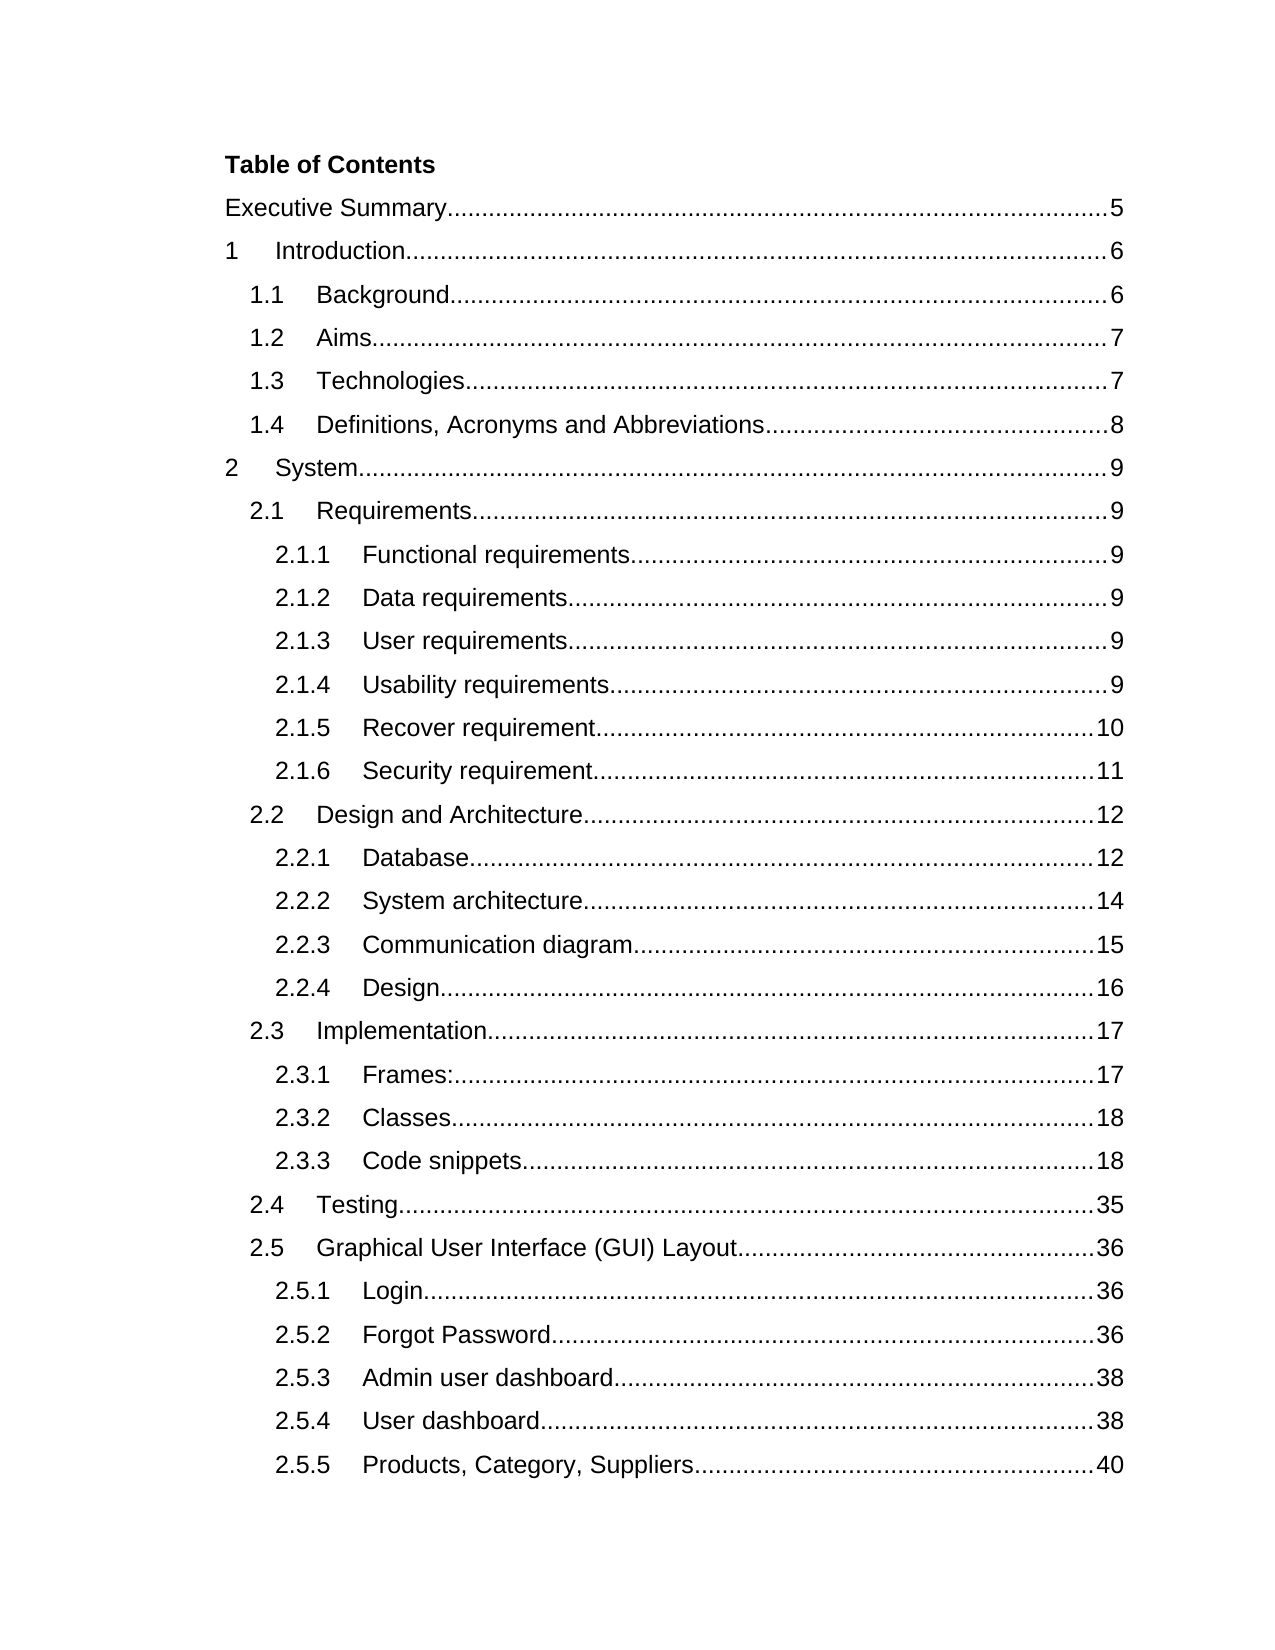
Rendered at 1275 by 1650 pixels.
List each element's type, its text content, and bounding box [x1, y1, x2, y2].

text 2.3.3 Code snippets 18 [275, 1146, 1125, 1175]
text 1.2 Aims 7 [249, 323, 1125, 352]
text 2.5.3 Admin user dashboard 38 [275, 1363, 1125, 1392]
text 2.1.5 Recover requirement 10 [275, 713, 1125, 742]
text 2.5.1 Login 36 [275, 1276, 1125, 1305]
text 2.2.4 Design 16 [275, 973, 1125, 1002]
text 2.3 Implementation 17 [249, 1016, 1125, 1045]
text 2.1.6 Security requirement 11 [275, 756, 1125, 785]
text 2.3.2 Classes 18 [275, 1103, 1125, 1132]
text 2.1.3 User requirements 9 [275, 626, 1125, 655]
text 2.2.3 Communication diagram 15 [275, 929, 1125, 958]
text Table of Contents [224, 150, 1125, 179]
text 2.2.2 System architecture 14 [275, 886, 1125, 915]
text 1 Introduction 6 [224, 236, 1125, 265]
text 2.2 Design and Architecture 12 [249, 799, 1125, 828]
text 2.5 Graphical User Interface (GUI) Layout 36 [249, 1233, 1125, 1262]
text 2 System 9 [224, 453, 1125, 482]
text 2.4 Testing 35 [249, 1189, 1125, 1218]
text 1.1 Background 6 [249, 279, 1125, 308]
text Executive Summary 5 [224, 193, 1125, 222]
text 1.3 Technologies 7 [249, 366, 1125, 395]
text 2.5.4 User dashboard 38 [275, 1406, 1125, 1435]
text 2.1.2 Data requirements 9 [275, 583, 1125, 612]
text 2.5.5 Products, Category, Suppliers 40 [275, 1449, 1125, 1478]
text 2.3.1 Frames: 17 [275, 1059, 1125, 1088]
text 2.1.4 Usability requirements 9 [275, 669, 1125, 698]
text 2.5.2 Forgot Password 36 [275, 1319, 1125, 1348]
text 2.2.1 Database 12 [275, 843, 1125, 872]
text 2.1 Requirements 9 [249, 496, 1125, 525]
text 1.4 Definitions, Acronyms and Abbreviations 8 [249, 409, 1125, 438]
text 2.1.1 Functional requirements 9 [275, 539, 1125, 568]
